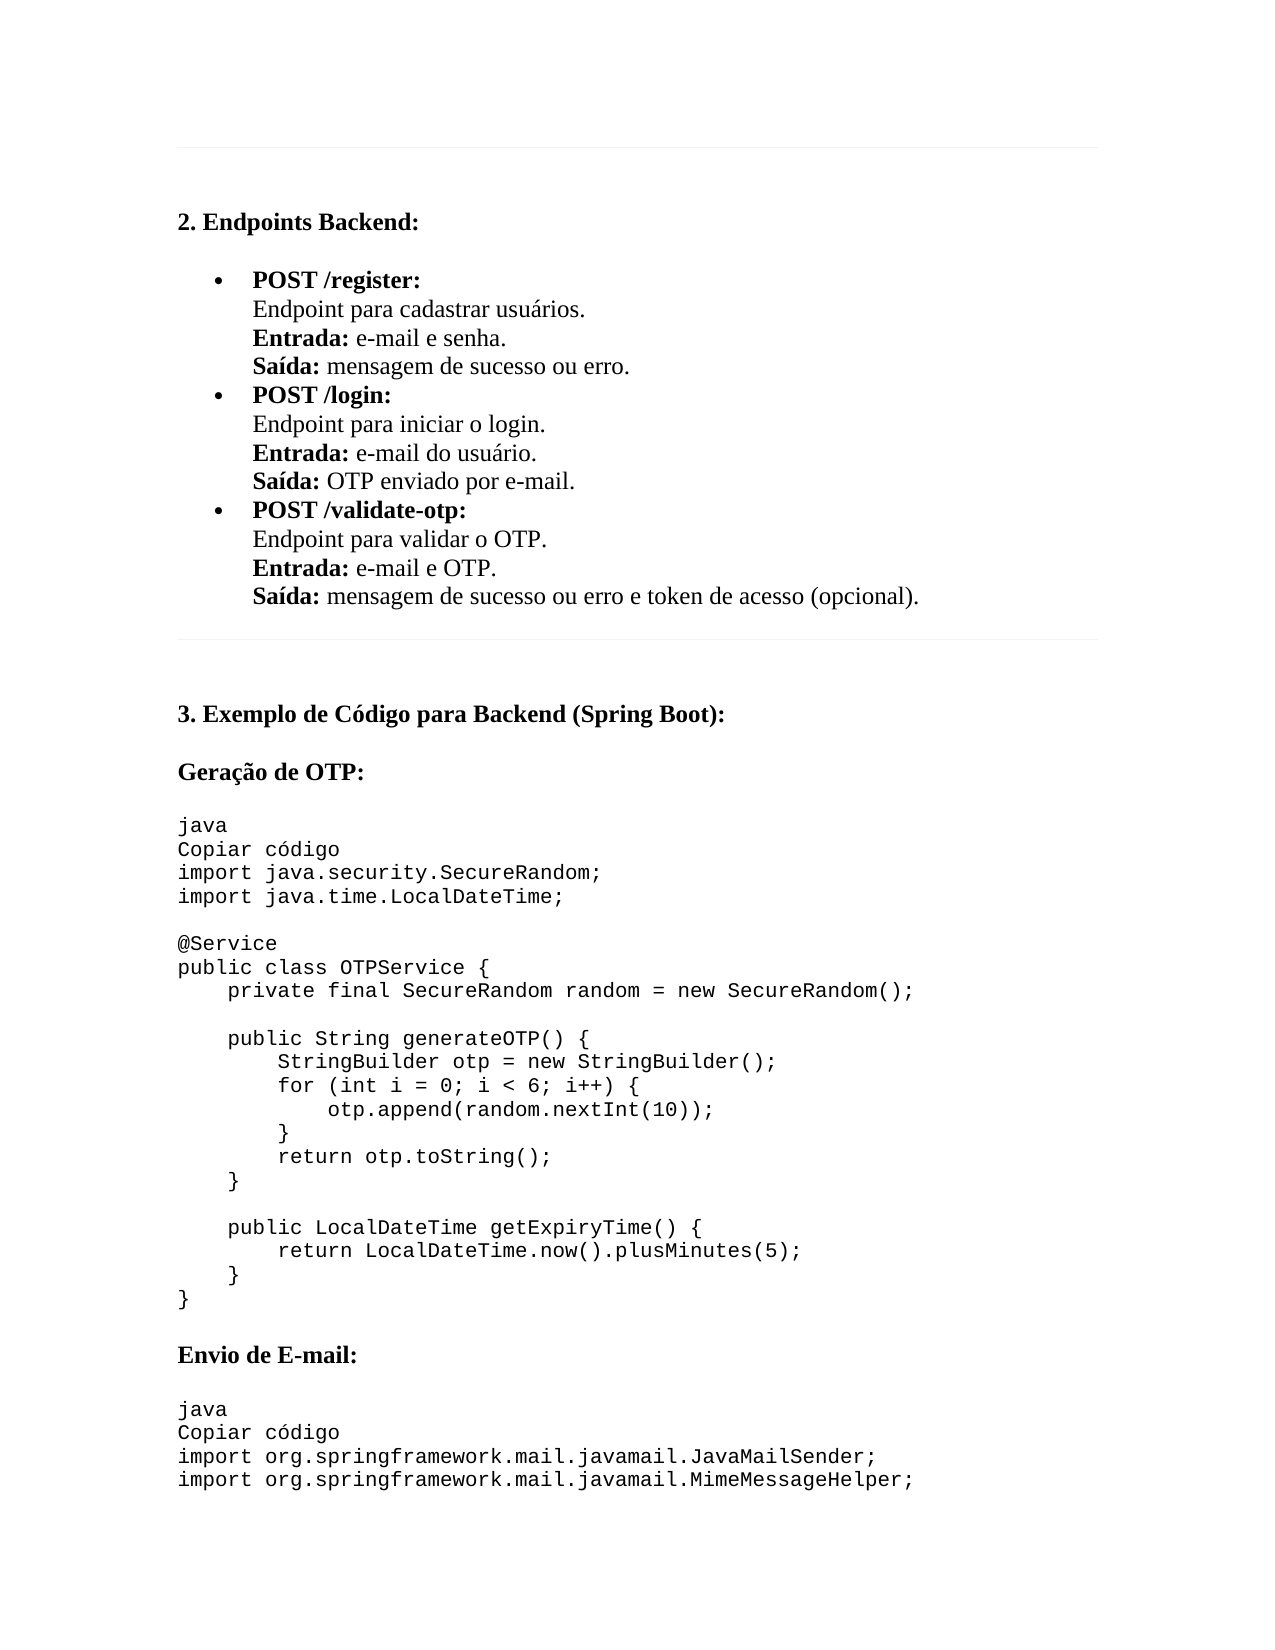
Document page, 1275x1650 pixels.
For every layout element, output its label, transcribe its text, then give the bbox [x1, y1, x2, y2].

text java [177, 1398, 1098, 1422]
text Geração de OTP: [177, 757, 1098, 786]
text 2. Endpoints Backend: [177, 207, 1098, 236]
text } [177, 1288, 1098, 1311]
text public String generateOTP() { [177, 1028, 1098, 1051]
text otp.append(random.nextInt(10)); [177, 1099, 1098, 1122]
text for (int i = 0; i < 6; i++) { [177, 1075, 1098, 1099]
text import org.springframework.mail.javamail.JavaMailSender; [177, 1446, 1098, 1469]
text Envio de E-mail: [177, 1341, 1098, 1369]
text 3. Exemplo de Código para Backend (Spring Boot): [177, 699, 1098, 728]
text Copiar código [177, 1422, 1098, 1446]
text @Service [177, 933, 1098, 957]
text } [177, 1169, 1098, 1193]
text private final SecureRandom random = new SecureRandom(); [177, 980, 1098, 1004]
text return otp.toString(); [177, 1146, 1098, 1169]
list POST /login: Endpoint para iniciar o login. Entrada: e-mail do usuário. Saída: OTP enviado por e-mail. [215, 380, 1098, 495]
text import java.time.LocalDateTime; [177, 886, 1098, 909]
list POST /validate-otp: Endpoint para validar o OTP. Entrada: e-mail e OTP. Saída: mensagem de sucesso ou erro e token de acesso (opcional). [215, 495, 1098, 610]
text } [177, 1264, 1098, 1288]
text java [177, 815, 1098, 838]
text public LocalDateTime getExpiryTime() { [177, 1217, 1098, 1241]
text return LocalDateTime.now().plusMinutes(5); [177, 1241, 1098, 1264]
text Copiar código [177, 838, 1098, 862]
list POST /register: Endpoint para cadastrar usuários. Entrada: e-mail e senha. Saída: mensagem de sucesso ou erro. [215, 265, 1098, 380]
text StringBuilder otp = new StringBuilder(); [177, 1051, 1098, 1075]
text public class OTPService { [177, 957, 1098, 980]
text import java.security.SecureRandom; [177, 862, 1098, 886]
text import org.springframework.mail.javamail.MimeMessageHelper; [177, 1469, 1098, 1493]
text } [177, 1122, 1098, 1146]
